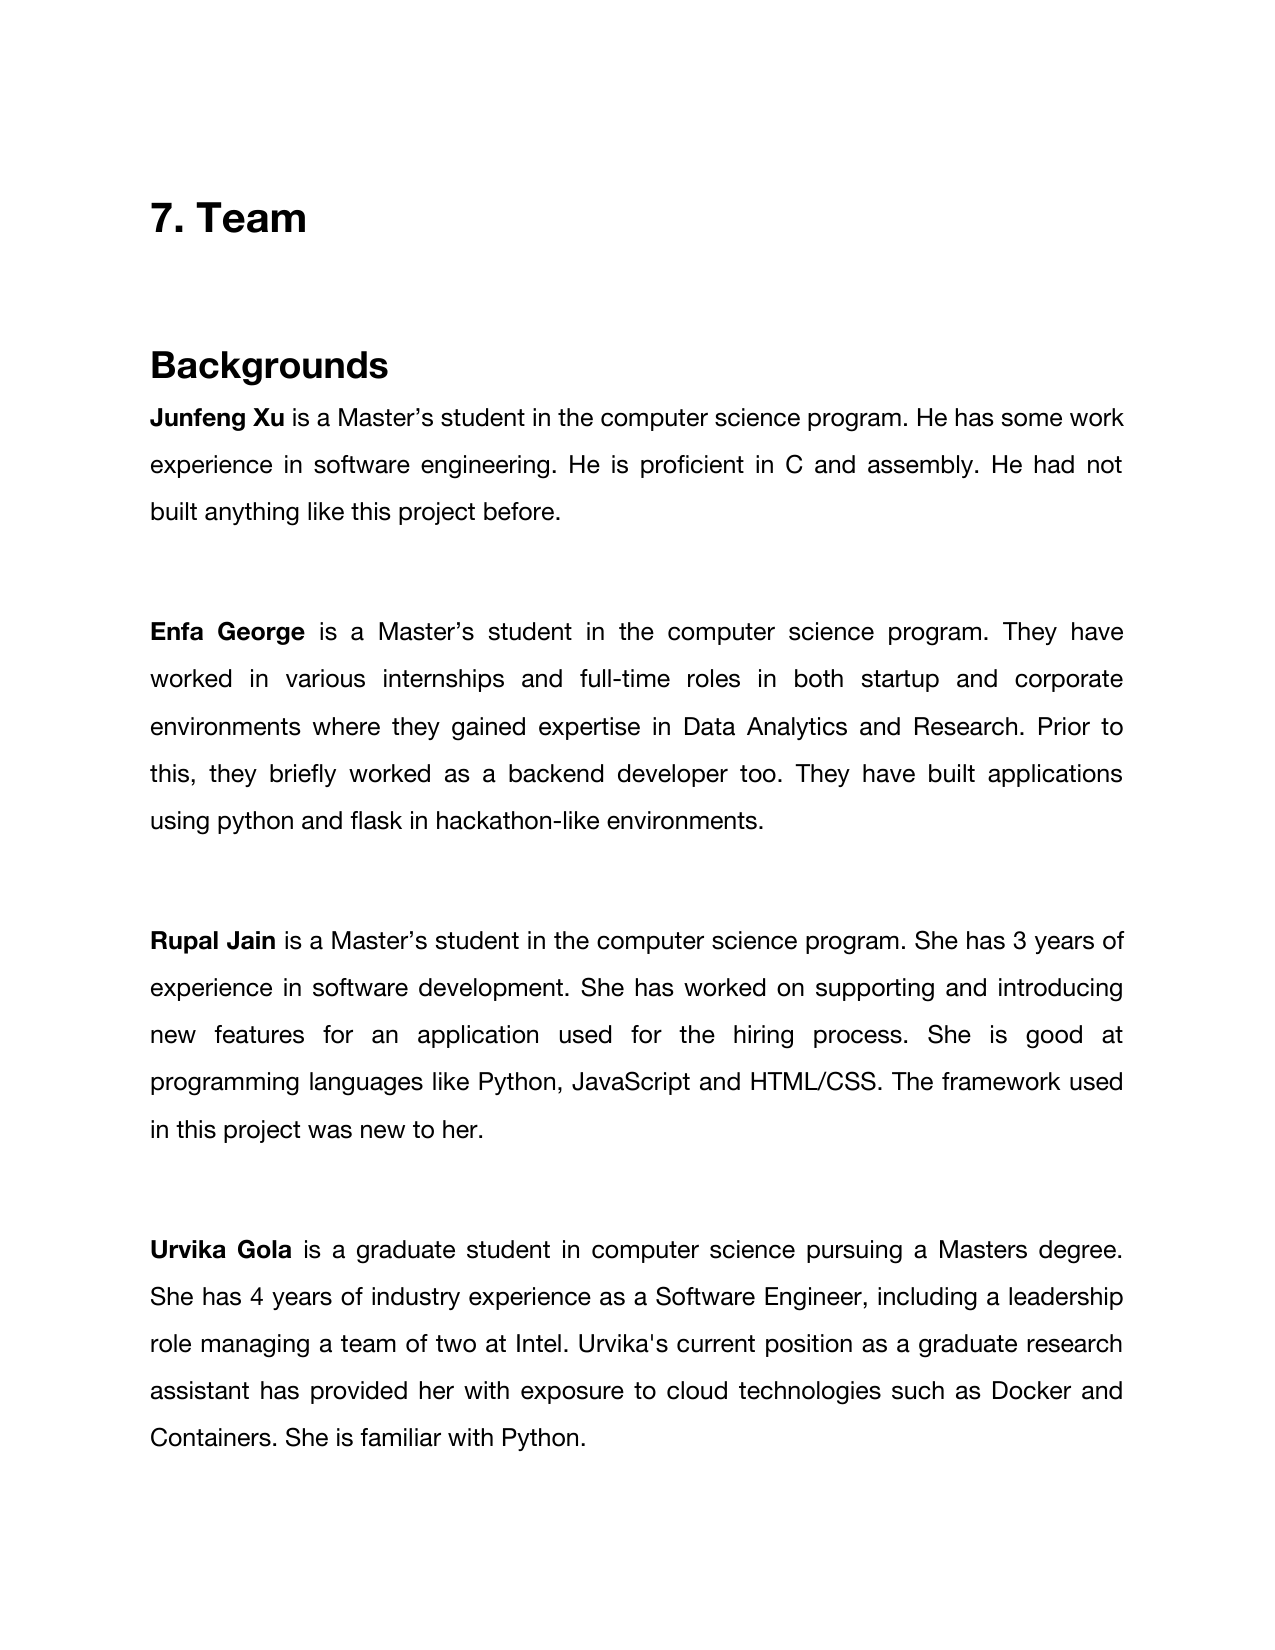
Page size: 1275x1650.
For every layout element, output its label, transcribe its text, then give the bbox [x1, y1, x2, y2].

text Rupal Jain is a Master’s student in the computer science program. She has 3 years of experience in software development. She has worked on supporting and introducing new features for an application used for the hiring process. She is good at programming languages like Python, JavaScript and HTML/CSS. The framework used in this project was new to her. [150, 925, 1125, 1145]
subtitle 7. Team [150, 192, 1125, 244]
text Urvika Gola is a graduate student in computer science pursuing a Masters degree. She has 4 years of industry experience as a Software Engineer, including a leadership role managing a team of two at Intel. Urvika's current position as a graduate research assistant has provided her with exposure to cloud technologies such as Docker and Containers. She is familiar with Python. [150, 1234, 1125, 1454]
subtitle Backgrounds [150, 342, 1125, 389]
text Junfeng Xu is a Master’s student in the computer science program. He has some work experience in software engineering. He is proficient in C and assembly. He had not built anything like this project before. [150, 402, 1125, 528]
text Enfa George is a Master’s student in the computer science program. They have worked in various internships and full-time roles in both startup and corporate environments where they gained expertise in Data Analytics and Research. Prior to this, they briefly worked as a backend developer too. They have built applications using python and flask in hackathon-like environments. [150, 616, 1125, 836]
